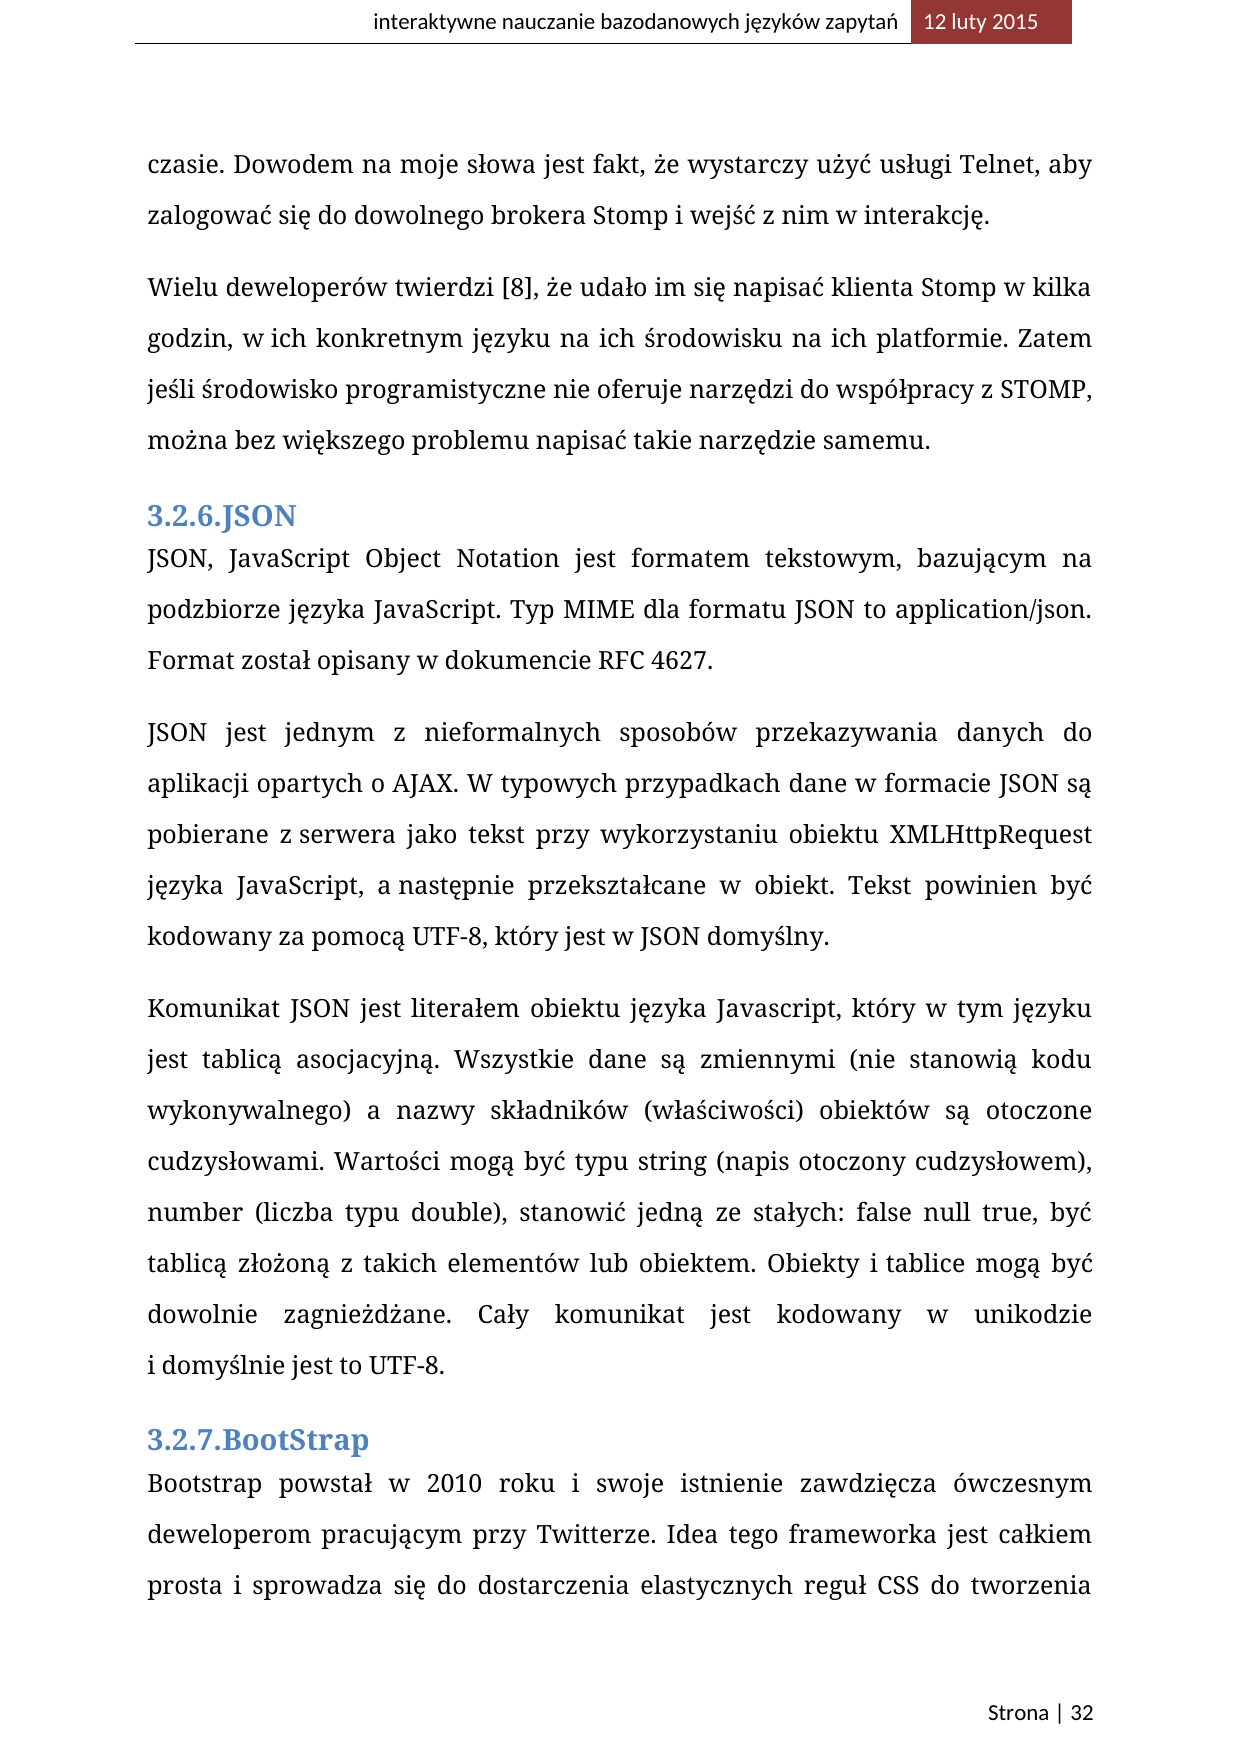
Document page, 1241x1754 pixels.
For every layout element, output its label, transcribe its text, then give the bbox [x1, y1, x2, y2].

text JSON jest jednym z nieformalnych sposobów przekazywania danych do aplikacji opartych o AJAX. W typowych przypadkach dane w formacie JSON są pobierane z serwera jako tekst przy wykorzystaniu obiektu XMLHttpRequest języka JavaScript, a następnie przekształcane w obiekt. Tekst powinien być kodowany za pomocą UTF-8, który jest w JSON domyślny. [147, 714, 1093, 953]
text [147, 1465, 1093, 1601]
subtitle BootStrap [147, 1420, 1093, 1459]
text Komunikat JSON jest literałem obiektu języka Javascript, który w tym języku jest tablicą asocjacyjną. Wszystkie dane są zmiennymi (nie stanowią kodu wykonywalnego) a nazwy składników (właściwości) obiektów są otoczone cudzysłowami. Wartości mogą być typu string (napis otoczony cudzysłowem), number (liczba typu double), stanowić jedną ze stałych: false null true, być tablicą złożoną z takich elementów lub obiektem. Obiekty i tablice mogą być dowolnie zagnieżdżane. Cały komunikat jest kodowany w unikodzie i domyślnie jest to UTF-8. [147, 991, 1093, 1382]
text JSON, JavaScript Object Notation jest formatem tekstowym, bazującym na podzbiorze języka JavaScript. Typ MIME dla formatu JSON to application/json. Format został opisany w dokumencie RFC 4627. [147, 541, 1093, 677]
subtitle JSON [147, 495, 1093, 534]
text Wielu deweloperów twierdzi [8], że udało im się napisać klienta Stomp w kilka godzin, w ich konkretnym języku na ich środowisku na ich platformie. Zatem jeśli środowisko programistyczne nie oferuje narzędzi do współpracy z STOMP, można bez większego problemu napisać takie narzędzie samemu. [147, 270, 1093, 457]
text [147, 147, 1093, 232]
